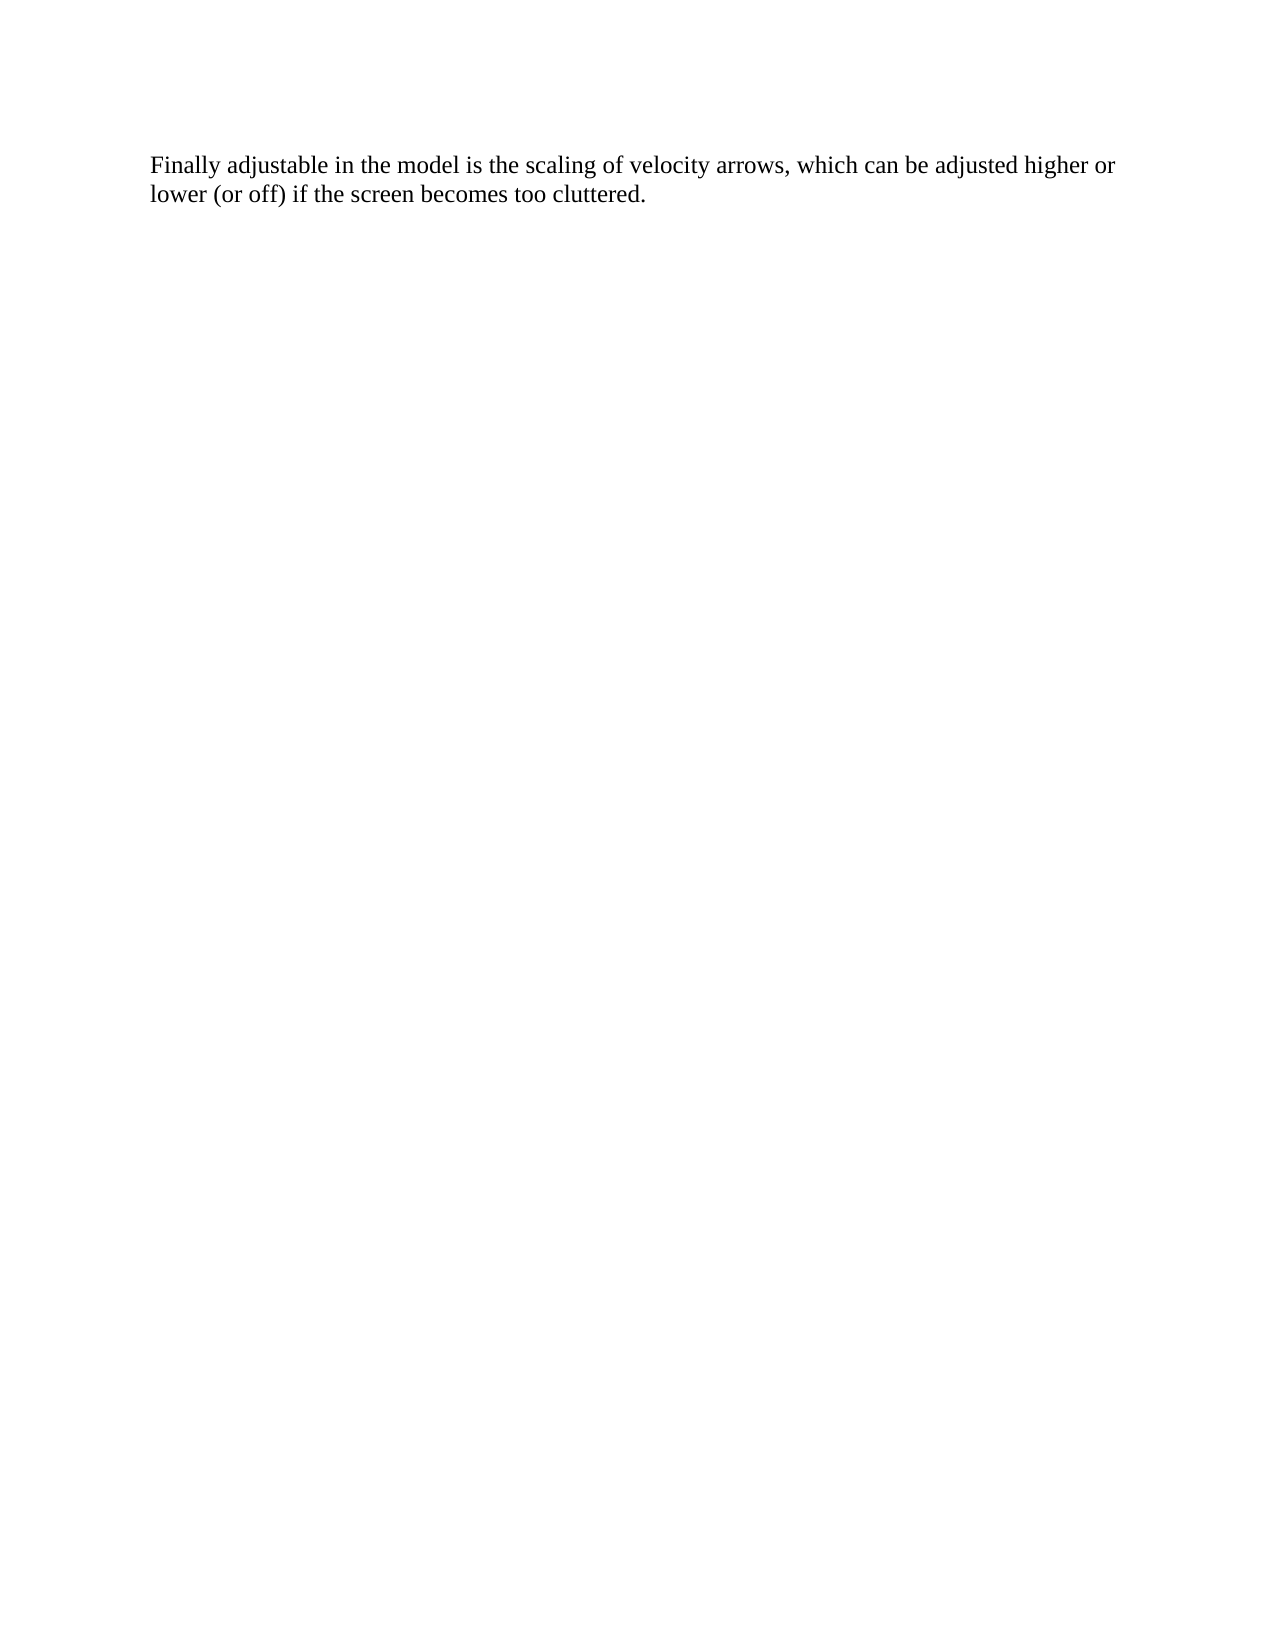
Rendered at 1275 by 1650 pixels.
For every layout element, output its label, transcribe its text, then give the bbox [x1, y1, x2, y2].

text Finally adjustable in the model is the scaling of velocity arrows, which can be adjusted higher or lower (or off) if the screen becomes too cluttered. [150, 150, 1125, 207]
